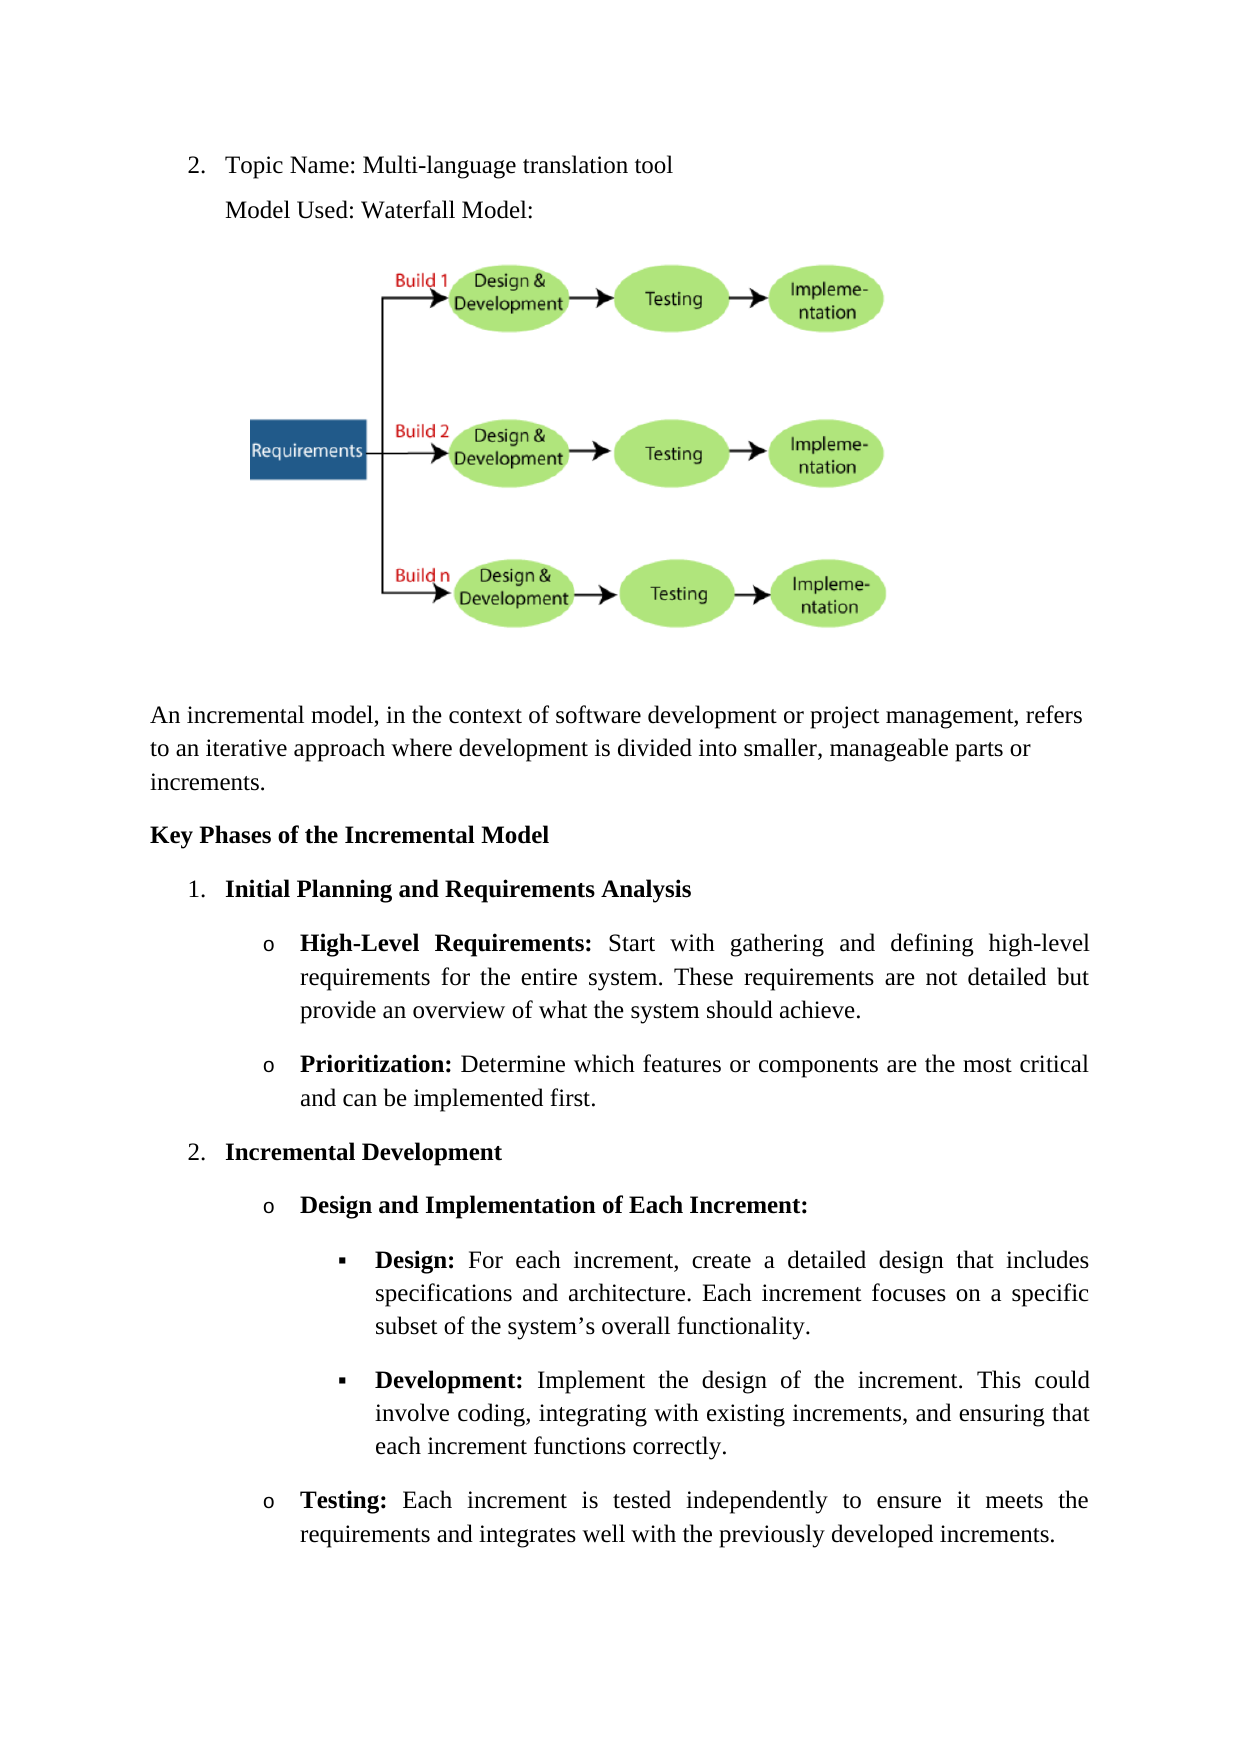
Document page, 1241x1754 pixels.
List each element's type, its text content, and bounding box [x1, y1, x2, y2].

picture [250, 255, 892, 634]
list Design: For each increment, create a detailed design that includes specifications and architecture. Each increment focuses on a specific subset of the system’s overall functionality. [337, 1245, 1090, 1340]
list Initial Planning and Requirements Analysis [187, 874, 1090, 903]
list Development: Implement the design of the increment. This could involve coding, integrating with existing increments, and ensuring that each increment functions correctly. [337, 1365, 1090, 1460]
list Topic Name: Multi-language translation tool [187, 150, 1090, 179]
list Incremental Development [187, 1137, 1090, 1165]
list Testing: Each increment is tested independently to ensure it meets the requirements and integrates well with the previously developed increments. [262, 1485, 1090, 1548]
text Key Phases of the Incremental Model [150, 820, 1090, 849]
text An incremental model, in the context of software development or project management, refers to an iterative approach where development is divided into smaller, manageable parts or increments. [150, 701, 1090, 795]
list Design and Implementation of Each Increment: [262, 1190, 1090, 1220]
list High-Level Requirements: Start with gathering and defining high-level requirements for the entire system. These requirements are not detailed but provide an overview of what the system should achieve. [262, 928, 1090, 1024]
text Model Used: Waterfall Model: [187, 196, 1090, 224]
list Prioritization: Determine which features or components are the most critical and can be implemented first. [262, 1049, 1090, 1111]
